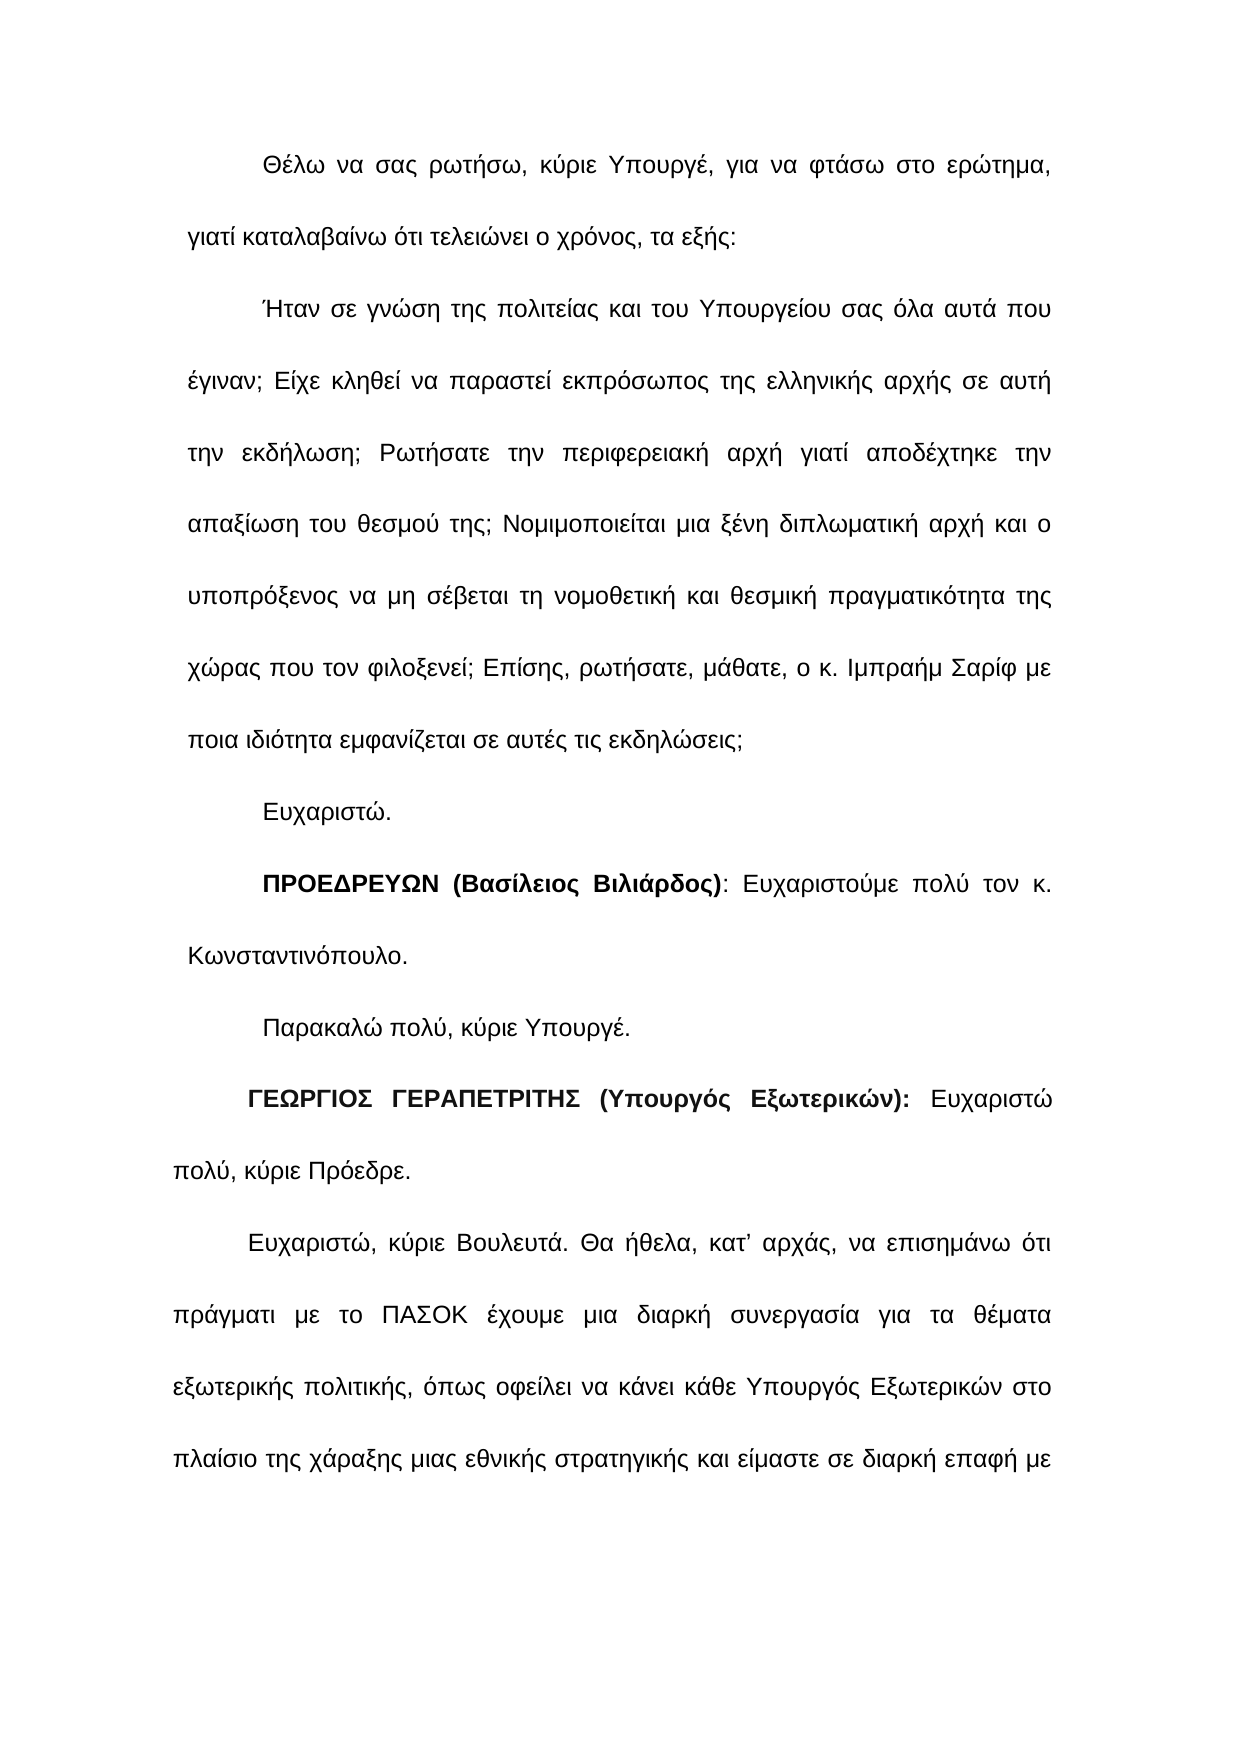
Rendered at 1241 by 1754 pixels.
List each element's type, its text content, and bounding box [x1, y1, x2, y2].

text Ευχαριστώ. [187, 797, 1053, 826]
text ΓΕΩΡΓΙΟΣ ΓΕΡΑΠΕΤΡΙΤΗΣ (Υπουργός Εξωτερικών): Ευχαριστώ πολύ, κύριε Πρόεδρε. [173, 1084, 1053, 1185]
text Ήταν σε γνώση της πολιτείας και του Υπουργείου σας όλα αυτά που έγιναν; Είχε κληθεί να παραστεί εκπρόσωπος της ελληνικής αρχής σε αυτή την εκδήλωση; Ρωτήσατε την περιφερειακή αρχή γιατί αποδέχτηκε την απαξίωση του θεσμού της; Νομιμοποιείται μια ξένη διπλωματική αρχή και ο υποπρόξενος να μη σέβεται τη νομοθετική και θεσμική πραγματικότητα της χώρας που τον φιλοξενεί; Επίσης, ρωτήσατε, μάθατε, ο κ. Ιμπραήμ Σαρίφ με ποια ιδιότητα εμφανίζεται σε αυτές τις εκδηλώσεις; [187, 294, 1053, 754]
text Παρακαλώ πολύ, κύριε Υπουργέ. [187, 1012, 1053, 1041]
text Θέλω να σας ρωτήσω, κύριε Υπουργέ, για να φτάσω στο ερώτημα, γιατί καταλαβαίνω ότι τελειώνει ο χρόνος, τα εξής: [187, 150, 1053, 251]
text ΠΡΟΕΔΡΕΥΩΝ (Βασίλειος Βιλιάρδος): Ευχαριστούμε πολύ τον κ. Κωνσταντινόπουλο. [187, 869, 1053, 969]
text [173, 1228, 1053, 1472]
